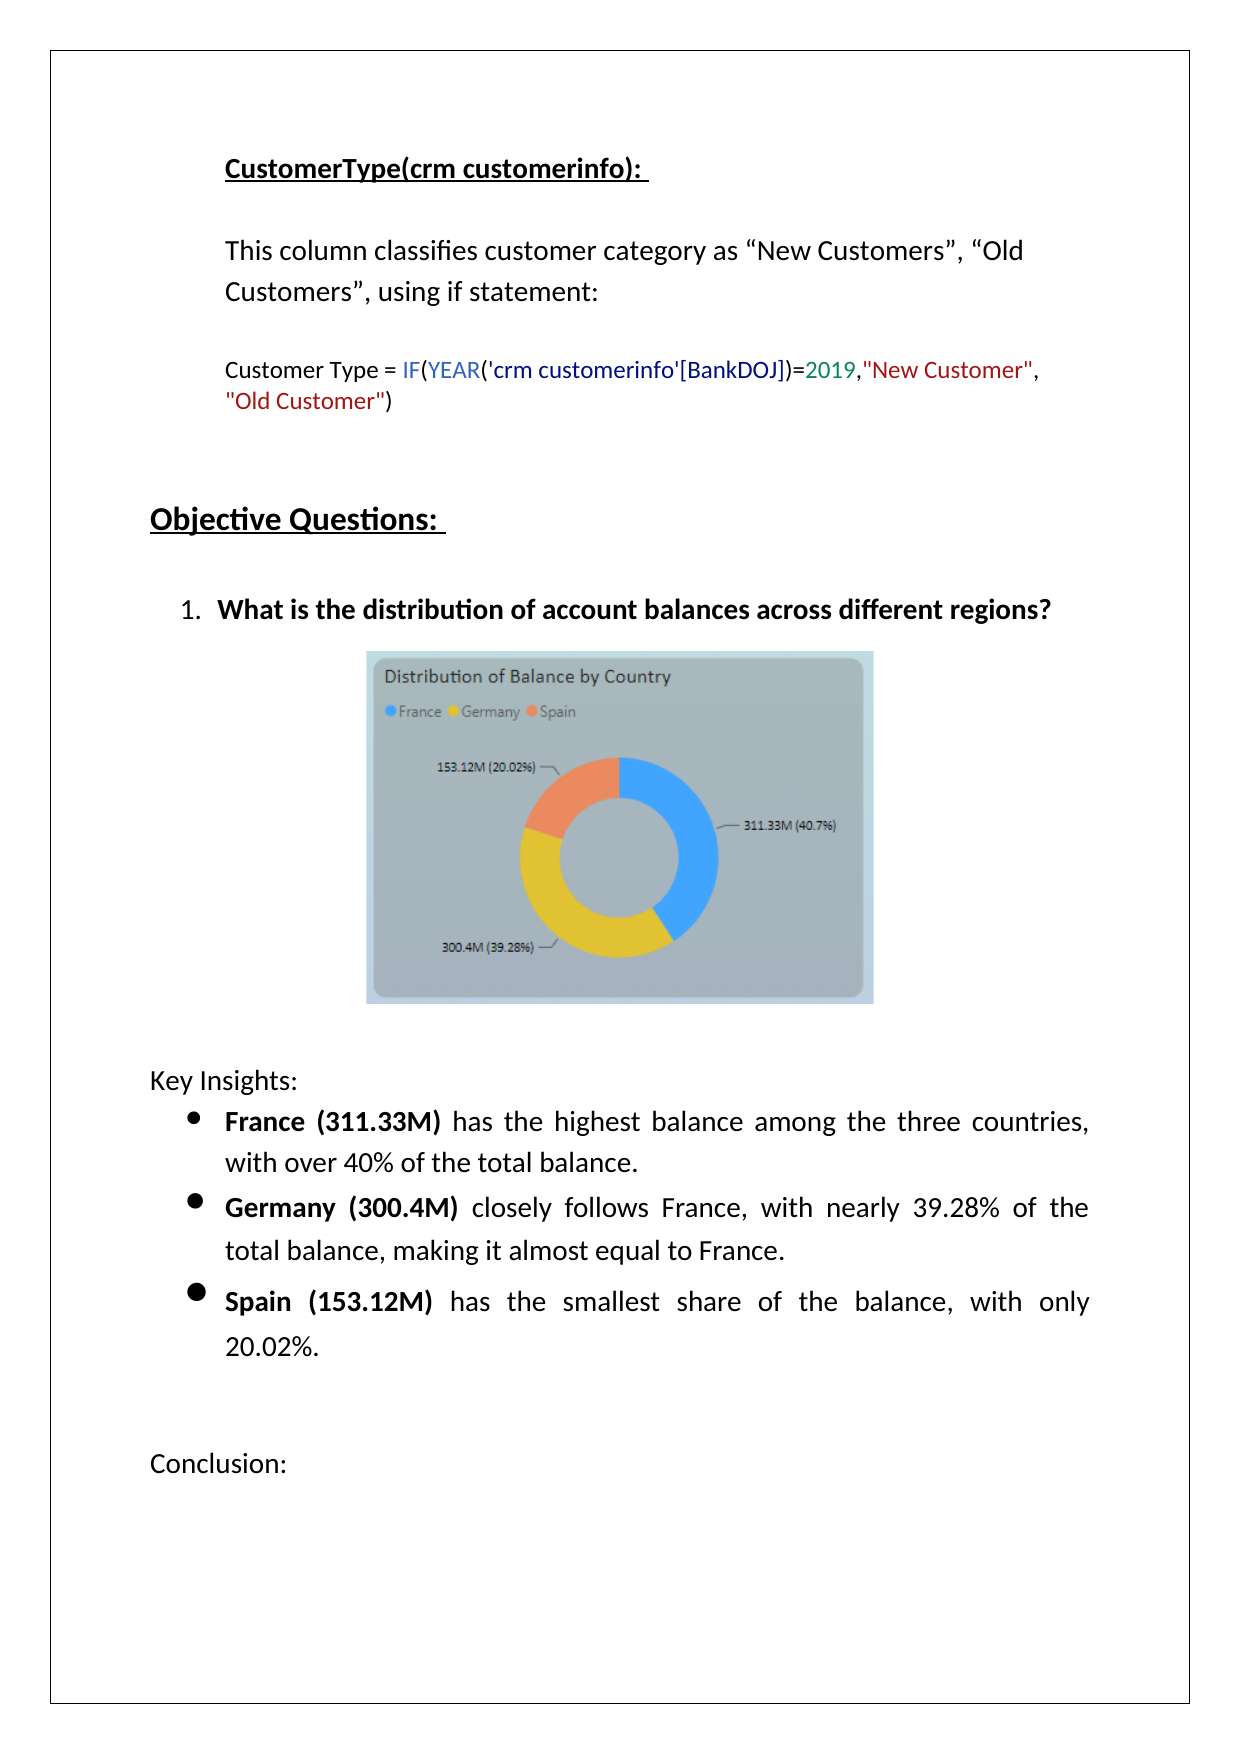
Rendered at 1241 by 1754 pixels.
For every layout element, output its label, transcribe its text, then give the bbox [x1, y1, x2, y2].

list What is the distribution of account balances across different regions? [179, 591, 1090, 627]
text Key Insights: [150, 1062, 1090, 1097]
picture [366, 651, 874, 1004]
text Conclusion: [150, 1445, 1090, 1481]
list France (311.33M) has the highest balance among the three countries, with over 40% of the total balance. [187, 1103, 1090, 1180]
list This column classifies customer category as “New Customers”, “Old Customers”, using if statement: [225, 232, 1090, 308]
list CustomerType(crm customerinfo): [225, 150, 1090, 186]
text Customer Type = IF(YEAR('crm customerinfo'[BankDOJ])=2019,"New Customer", "Old Customer") [225, 355, 1090, 416]
list Germany (300.4M) closely follows France, with nearly 39.28% of the total balance, making it almost equal to France. [187, 1185, 1090, 1268]
text Objective Questions: [150, 498, 1090, 538]
list Spain (153.12M) has the smallest share of the balance, with only 20.02%. [187, 1273, 1090, 1363]
